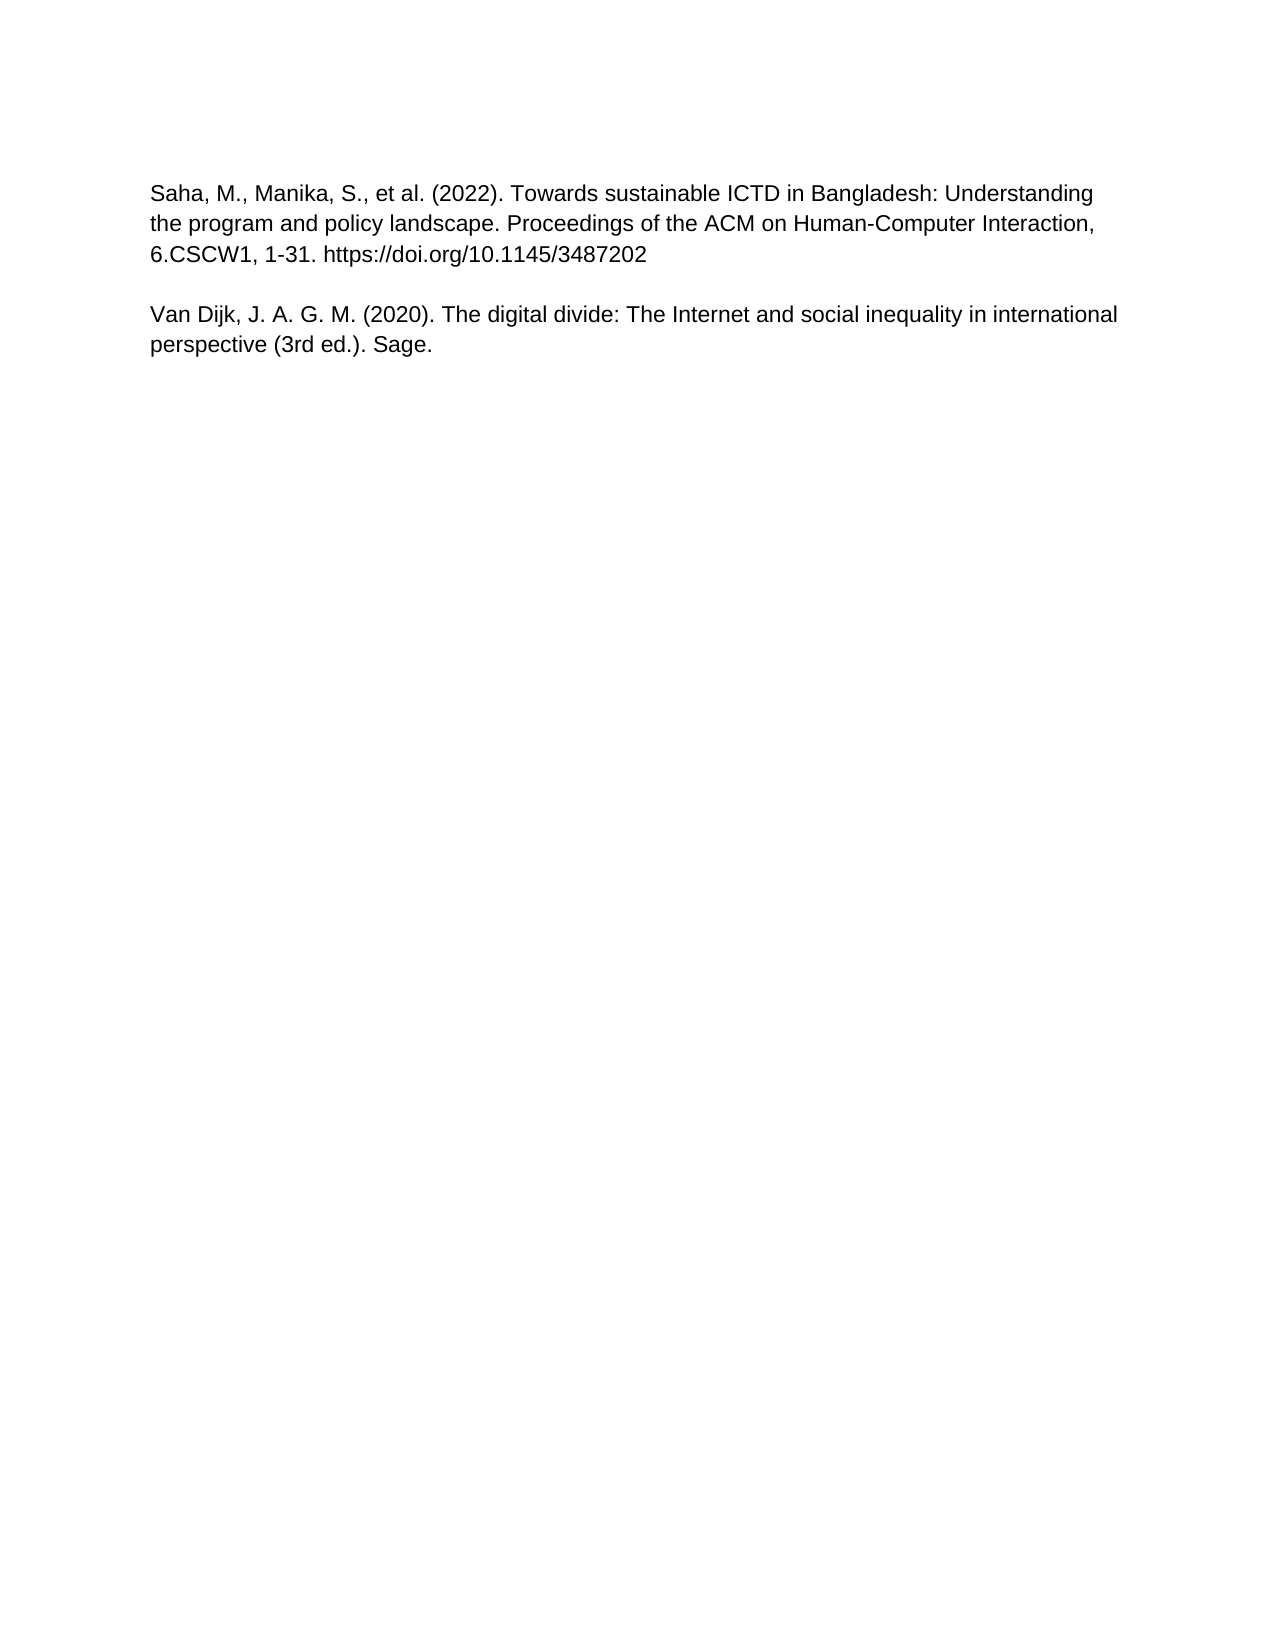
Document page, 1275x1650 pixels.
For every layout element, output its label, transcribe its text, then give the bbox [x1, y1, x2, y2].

text Van Dijk, J. A. G. M. (2020). The digital divide: The Internet and social inequality in international perspective (3rd ed.). Sage. [150, 301, 1125, 358]
text Saha, M., Manika, S., et al. (2022). Towards sustainable ICTD in Bangladesh: Understanding the program and policy landscape. Proceedings of the ACM on Human-Computer Interaction, 6.CSCW1, 1-31. https://doi.org/10.1145/3487202 [150, 180, 1125, 267]
